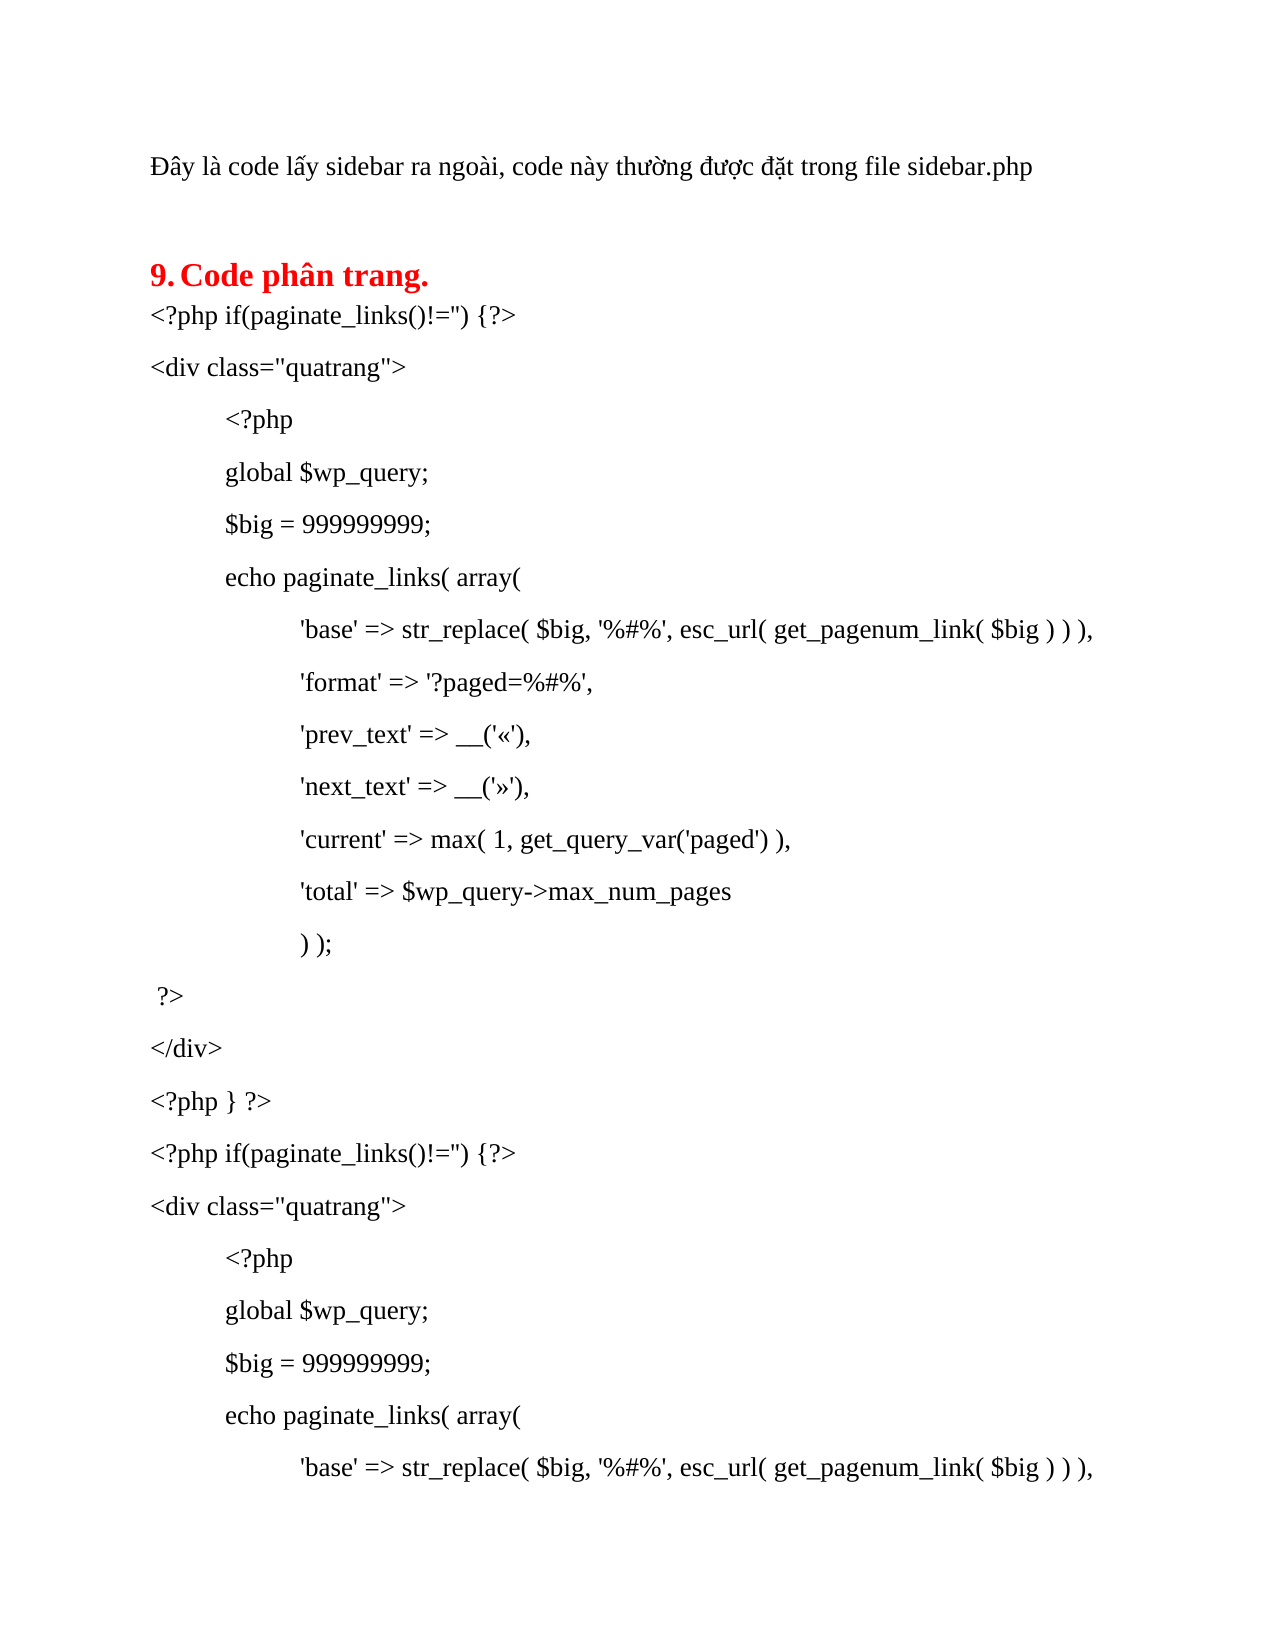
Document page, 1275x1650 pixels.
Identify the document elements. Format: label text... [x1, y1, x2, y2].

text ?> [150, 980, 1125, 1011]
text <div class="quatrang"> [150, 1189, 1125, 1221]
text 'format' => '?paged=%#%', [150, 666, 1125, 697]
text <?php [150, 1242, 1125, 1273]
text echo paginate_links( array( [150, 1399, 1125, 1430]
text $big = 999999999; [150, 1347, 1125, 1378]
text Đây là code lấy sidebar ra ngoài, code này thường được đặt trong file sidebar.php [150, 150, 1125, 181]
text global $wp_query; [150, 1294, 1125, 1326]
text </div> [150, 1032, 1125, 1063]
text ) ); [150, 928, 1125, 959]
text <div class="quatrang"> [150, 351, 1125, 382]
text <?php if(paginate_links()!='') {?> [150, 299, 1125, 330]
text <?php [150, 404, 1125, 435]
text $big = 999999999; [150, 508, 1125, 539]
text 'next_text' => __('»'), [150, 770, 1125, 802]
text global $wp_query; [150, 456, 1125, 487]
text <?php } ?> [150, 1085, 1125, 1116]
text 'base' => str_replace( $big, '%#%', esc_url( get_pagenum_link( $big ) ) ), [150, 613, 1125, 644]
text <?php if(paginate_links()!='') {?> [150, 1137, 1125, 1168]
text 'total' => $wp_query->max_num_pages [150, 875, 1125, 906]
text 'prev_text' => __('«'), [150, 718, 1125, 749]
text 'base' => str_replace( $big, '%#%', esc_url( get_pagenum_link( $big ) ) ), [150, 1452, 1125, 1483]
subtitle Code phân trang. [150, 255, 1125, 293]
text 'current' => max( 1, get_query_var('paged') ), [150, 823, 1125, 854]
text echo paginate_links( array( [150, 561, 1125, 592]
